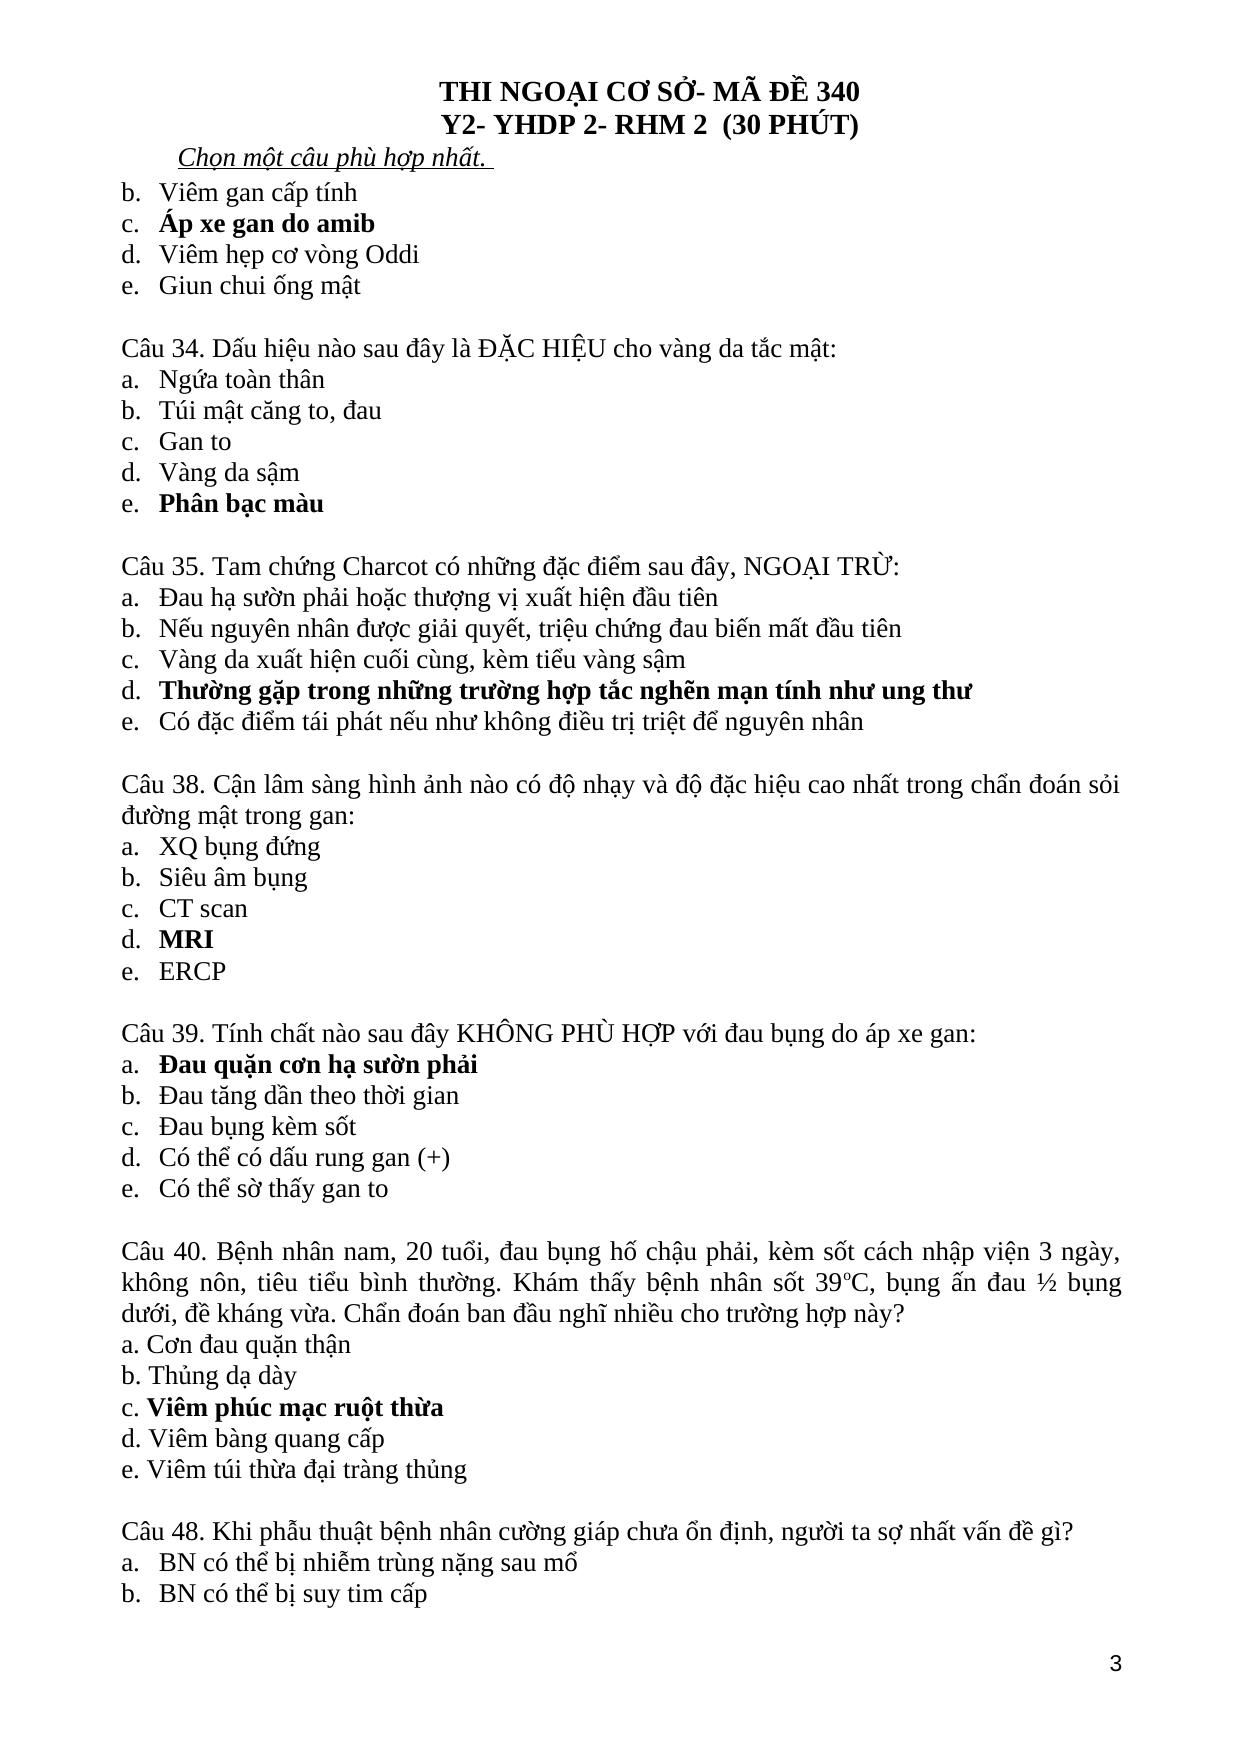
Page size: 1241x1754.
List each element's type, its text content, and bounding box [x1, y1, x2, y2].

list Đau tăng dần theo thời gian [121, 1079, 1122, 1110]
list Vàng da xuất hiện cuối cùng, kèm tiểu vàng sậm [121, 643, 1122, 674]
list Phân bạc màu [121, 487, 1122, 518]
list Đau bụng kèm sốt [121, 1110, 1122, 1141]
list Đau quặn cơn hạ sườn phải [121, 1048, 1122, 1079]
list CT scan [121, 892, 1122, 923]
text Câu 34. Dấu hiệu nào sau đây là ĐẶC HIỆU cho vàng da tắc mật: [121, 332, 1122, 363]
list XQ bụng đứng [121, 830, 1122, 861]
text Câu 40. Bệnh nhân nam, 20 tuổi, đau bụng hố chậu phải, kèm sốt cách nhập viện 3 ngày, không nôn, tiêu tiểu bình thường. Khám thấy bệnh nhân sốt 39oC, bụng ấn đau ½ bụng dưới, đề kháng vừa. Chẩn đoán ban đầu nghĩ nhiều cho trường hợp này? [121, 1235, 1122, 1328]
list Vàng da sậm [121, 456, 1122, 487]
text Câu 48. Khi phẫu thuật bệnh nhân cường giáp chưa ổn định, người ta sợ nhất vấn đề gì? [121, 1515, 1122, 1546]
text e. Viêm túi thừa đại tràng thủng [121, 1453, 1122, 1484]
list Có đặc điểm tái phát nếu như không điều trị triệt để nguyên nhân [121, 705, 1122, 737]
list MRI [121, 923, 1122, 954]
list Ngứa toàn thân [121, 363, 1122, 394]
list BN có thể bị nhiễm trùng nặng sau mổ [121, 1546, 1122, 1577]
list Có thể có dấu rung gan (+) [121, 1141, 1122, 1173]
list Siêu âm bụng [121, 861, 1122, 892]
text a. Cơn đau quặn thận [121, 1328, 1122, 1359]
list Viêm gan cấp tính [121, 176, 1122, 207]
list Viêm hẹp cơ vòng Oddi [121, 238, 1122, 269]
list Nếu nguyên nhân được giải quyết, triệu chứng đau biến mất đầu tiên [121, 612, 1122, 643]
text c. Viêm phúc mạc ruột thừa [121, 1391, 1122, 1422]
list Gan to [121, 425, 1122, 456]
text d. Viêm bàng quang cấp [121, 1422, 1122, 1453]
list Áp xe gan do amib [121, 207, 1122, 238]
text Câu 35. Tam chứng Charcot có những đặc điểm sau đây, NGOẠI TRỪ: [121, 550, 1122, 581]
list Túi mật căng to, đau [121, 394, 1122, 425]
list Có thể sờ thấy gan to [121, 1173, 1122, 1204]
list Thường gặp trong những trường hợp tắc nghẽn mạn tính như ung thư [121, 674, 1122, 705]
list Đau hạ sườn phải hoặc thượng vị xuất hiện đầu tiên [121, 581, 1122, 612]
list ERCP [121, 954, 1122, 986]
text Câu 39. Tính chất nào sau đây KHÔNG PHÙ HỢP với đau bụng do áp xe gan: [121, 1017, 1122, 1048]
list BN có thể bị suy tim cấp [121, 1577, 1122, 1609]
text b. Thủng dạ dày [121, 1359, 1122, 1391]
text Câu 38. Cận lâm sàng hình ảnh nào có độ nhạy và độ đặc hiệu cao nhất trong chẩn đoán sỏi đường mật trong gan: [121, 768, 1122, 830]
list Giun chui ống mật [121, 269, 1122, 301]
